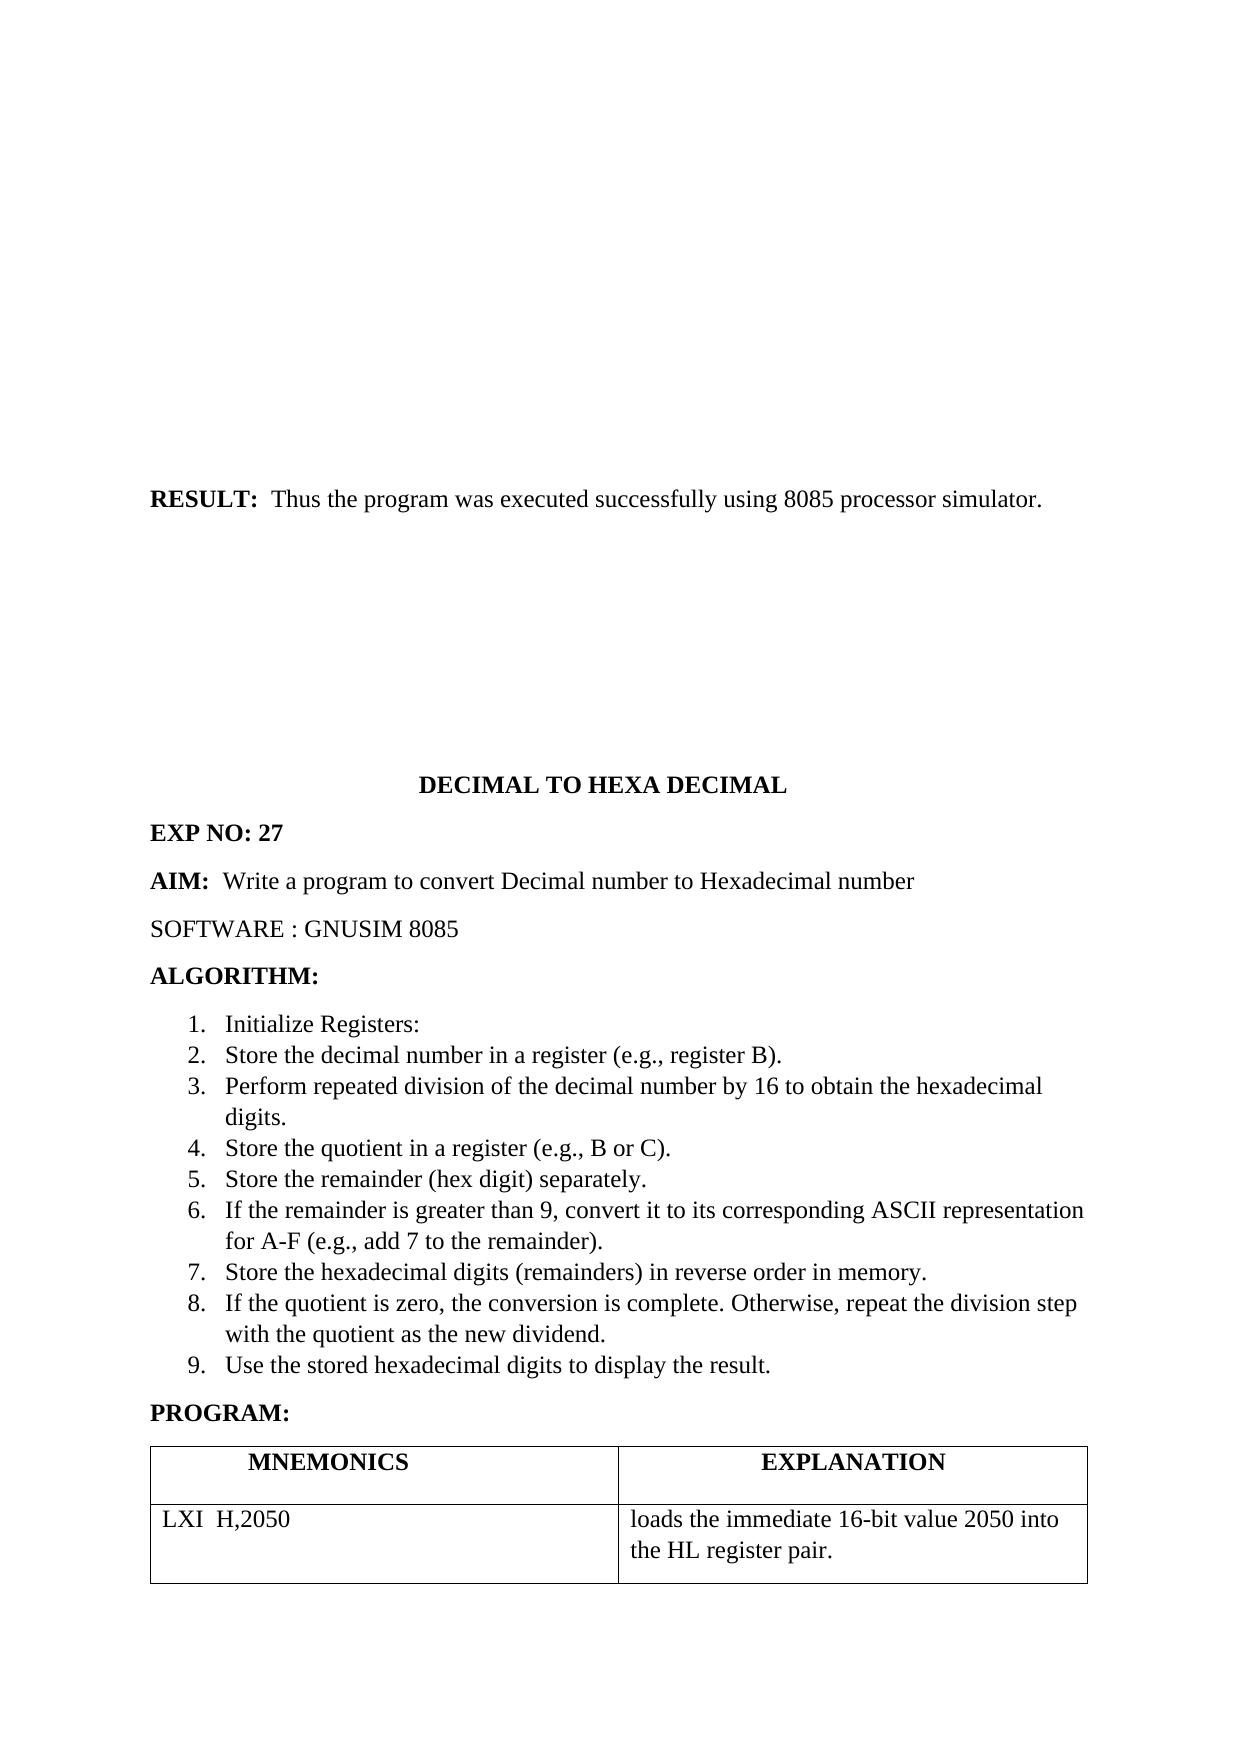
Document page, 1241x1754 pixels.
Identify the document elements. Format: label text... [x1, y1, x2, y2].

list Use the stored hexadecimal digits to display the result. [187, 1351, 1090, 1379]
text DECIMAL TO HEXA DECIMAL [150, 771, 1090, 799]
table_cell LXI H,2050 [151, 1505, 618, 1583]
list If the quotient is zero, the conversion is complete. Otherwise, repeat the division step with the quotient as the new dividend. [187, 1288, 1090, 1348]
list Initialize Registers: [187, 1009, 1090, 1038]
table_header EXPLANATION [619, 1447, 1087, 1503]
text ALGORITHM: [150, 961, 1090, 990]
list Store the quotient in a register (e.g., B or C). [187, 1133, 1090, 1162]
list Store the hexadecimal digits (remainders) in reverse order in memory. [187, 1257, 1090, 1286]
text EXP NO: 27 [150, 818, 1090, 847]
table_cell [619, 1505, 1087, 1583]
list If the remainder is greater than 9, convert it to its corresponding ASCII representation for A-F (e.g., add 7 to the remainder). [187, 1195, 1090, 1255]
text SOFTWARE : GNUSIM 8085 [150, 914, 1090, 942]
list Store the decimal number in a register (e.g., register B). [187, 1040, 1090, 1069]
list Store the remainder (hex digit) separately. [187, 1164, 1090, 1193]
text AIM: Write a program to convert Decimal number to Hexadecimal number [150, 866, 1090, 895]
table_header MNEMONICS [151, 1447, 618, 1503]
text RESULT: Thus the program was executed successfully using 8085 processor simulator. [150, 484, 1090, 513]
list Perform repeated division of the decimal number by 16 to obtain the hexadecimal digits. [187, 1071, 1090, 1131]
text PROGRAM: [150, 1398, 1090, 1427]
